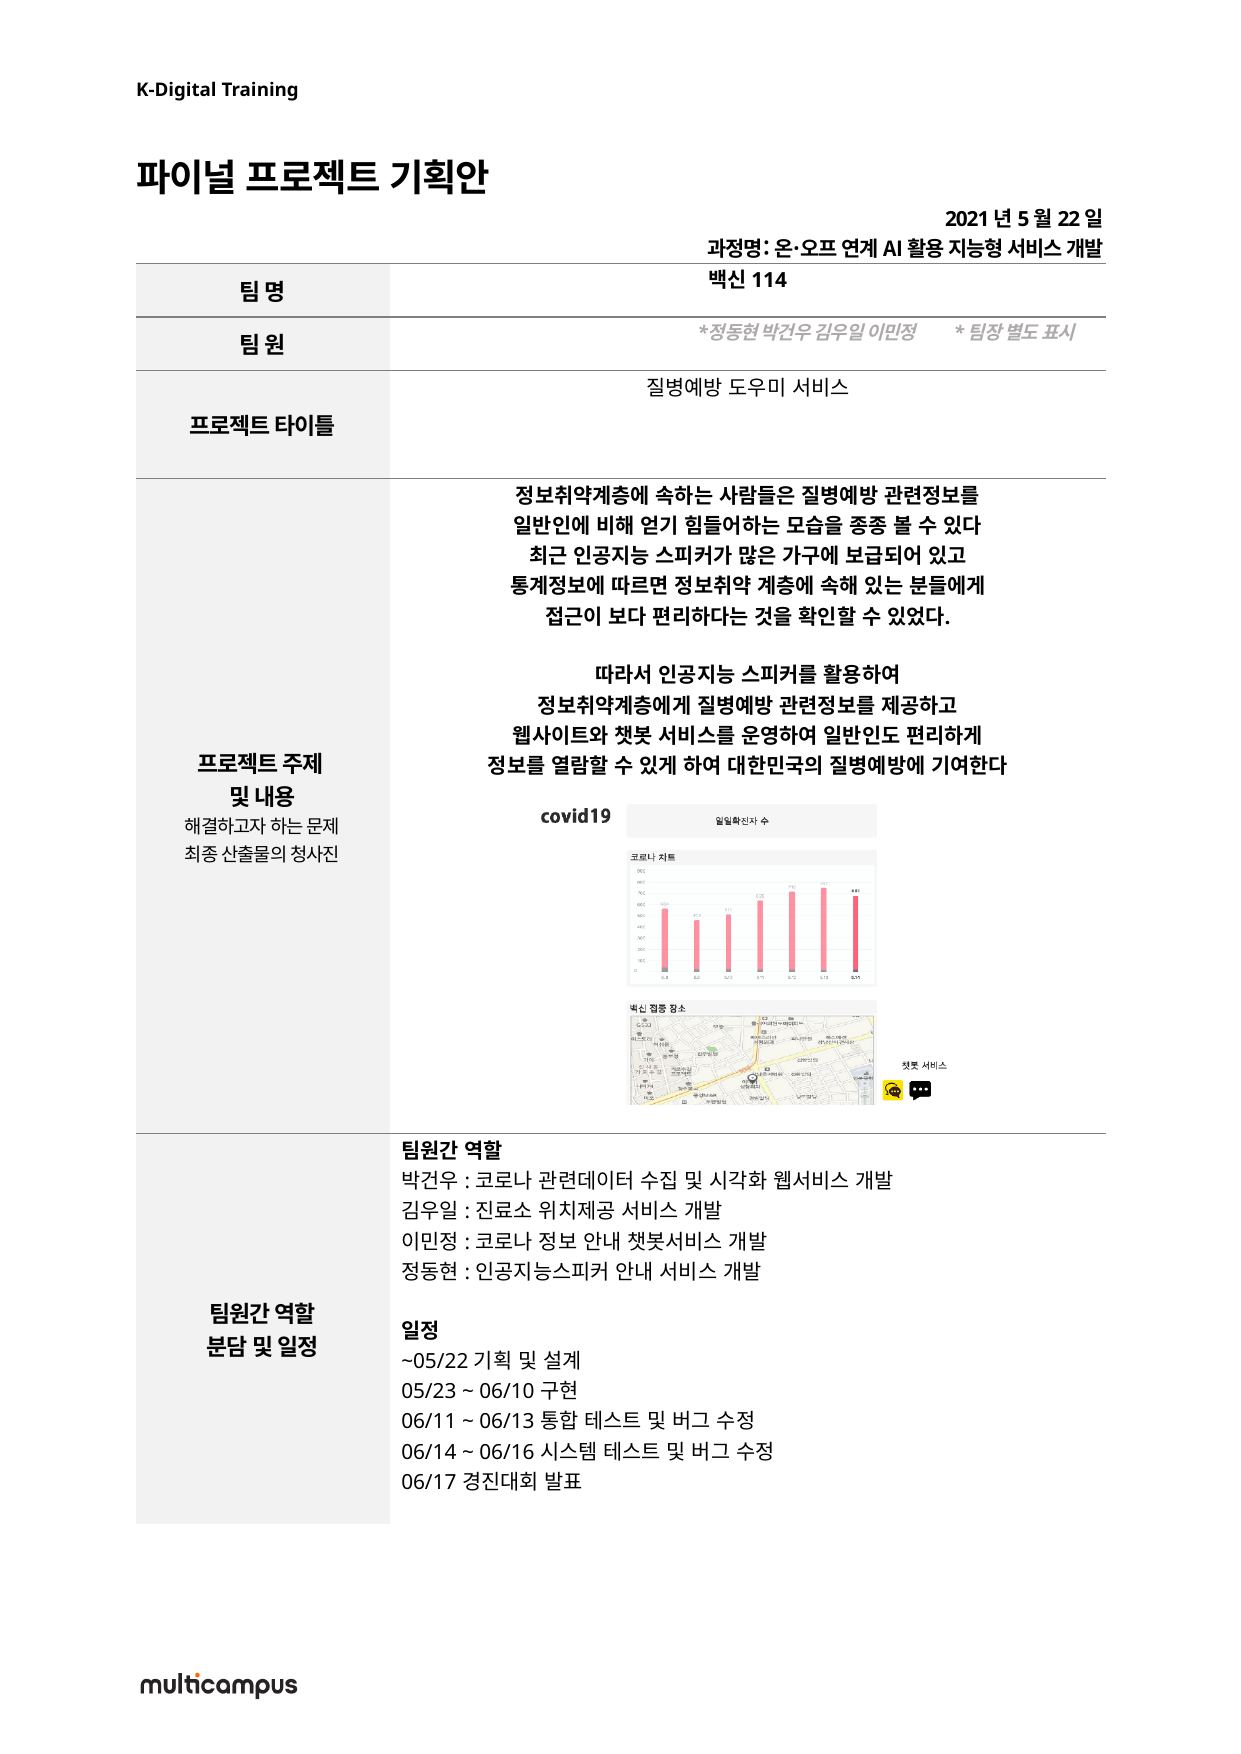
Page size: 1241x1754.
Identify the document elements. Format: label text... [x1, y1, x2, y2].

text 과정명: 온·오프 연계 AI활용 지능형 서비스 개발 [136, 232, 1104, 262]
table_cell 질병예방 도우미 서비스 [390, 371, 1106, 478]
picture [491, 779, 1005, 1105]
picture [135, 1665, 299, 1701]
text 파이널 프로젝트 기획안 [136, 148, 1104, 202]
table_header 백신114 [390, 264, 1106, 316]
table_cell 팀원간 역할 분담 및 일정 [136, 1134, 390, 1524]
table_cell 팀원간 역할 박건우 : 코로나 관련데이터 수집 및 시각화 웹서비스 개발 김우일 : 진료소 위치제공 서비스 개발 이민정 : 코로나 정보 안내 챗봇서비스 개발 정동현 : 인공지능스피커 안내 서비스 개발 일정 ~05/22 기획 및 설계 05/23 ~ 06/10 구현 06/11 ~ 06/13 통합 테스트 및 버그 수정 06/14 ~ 06/16 시스템 테스트 및 버그 수정 06/17 경진대회 발표 [390, 1134, 1106, 1524]
table_cell 정보취약계층에 속하는 사람들은 질병예방 관련정보를 일반인에 비해 얻기 힘들어하는 모습을 종종 볼 수 있다 최근 인공지능 스피커가 많은 가구에 보급되어 있고 통계정보에 따르면 정보취약 계층에 속해 있는 분들에게 접근이 보다 편리하다는 것을 확인할 수 있었다. 따라서 인공지능 스피커를 활용하여 정보취약계층에게 질병예방 관련정보를 제공하고 웹사이트와 챗봇 서비스를 운영하여 일반인도 편리하게 정보를 열람할 수 있게 하여 대한민국의 질병예방에 기여한다 [390, 479, 1106, 1133]
table_cell 팀 원 [136, 318, 390, 370]
table_cell 프로젝트 타이틀 [136, 371, 390, 478]
table_header 팀 명 [136, 264, 390, 316]
text 2021년 5월 22일 [136, 202, 1104, 232]
table_cell *정동현 박건우 김우일 이민정 * 팀장 별도 표시 [390, 318, 1106, 370]
table_cell 프로젝트 주제 및 내용 해결하고자 하는 문제 최종 산출물의 청사진 [136, 479, 390, 1133]
